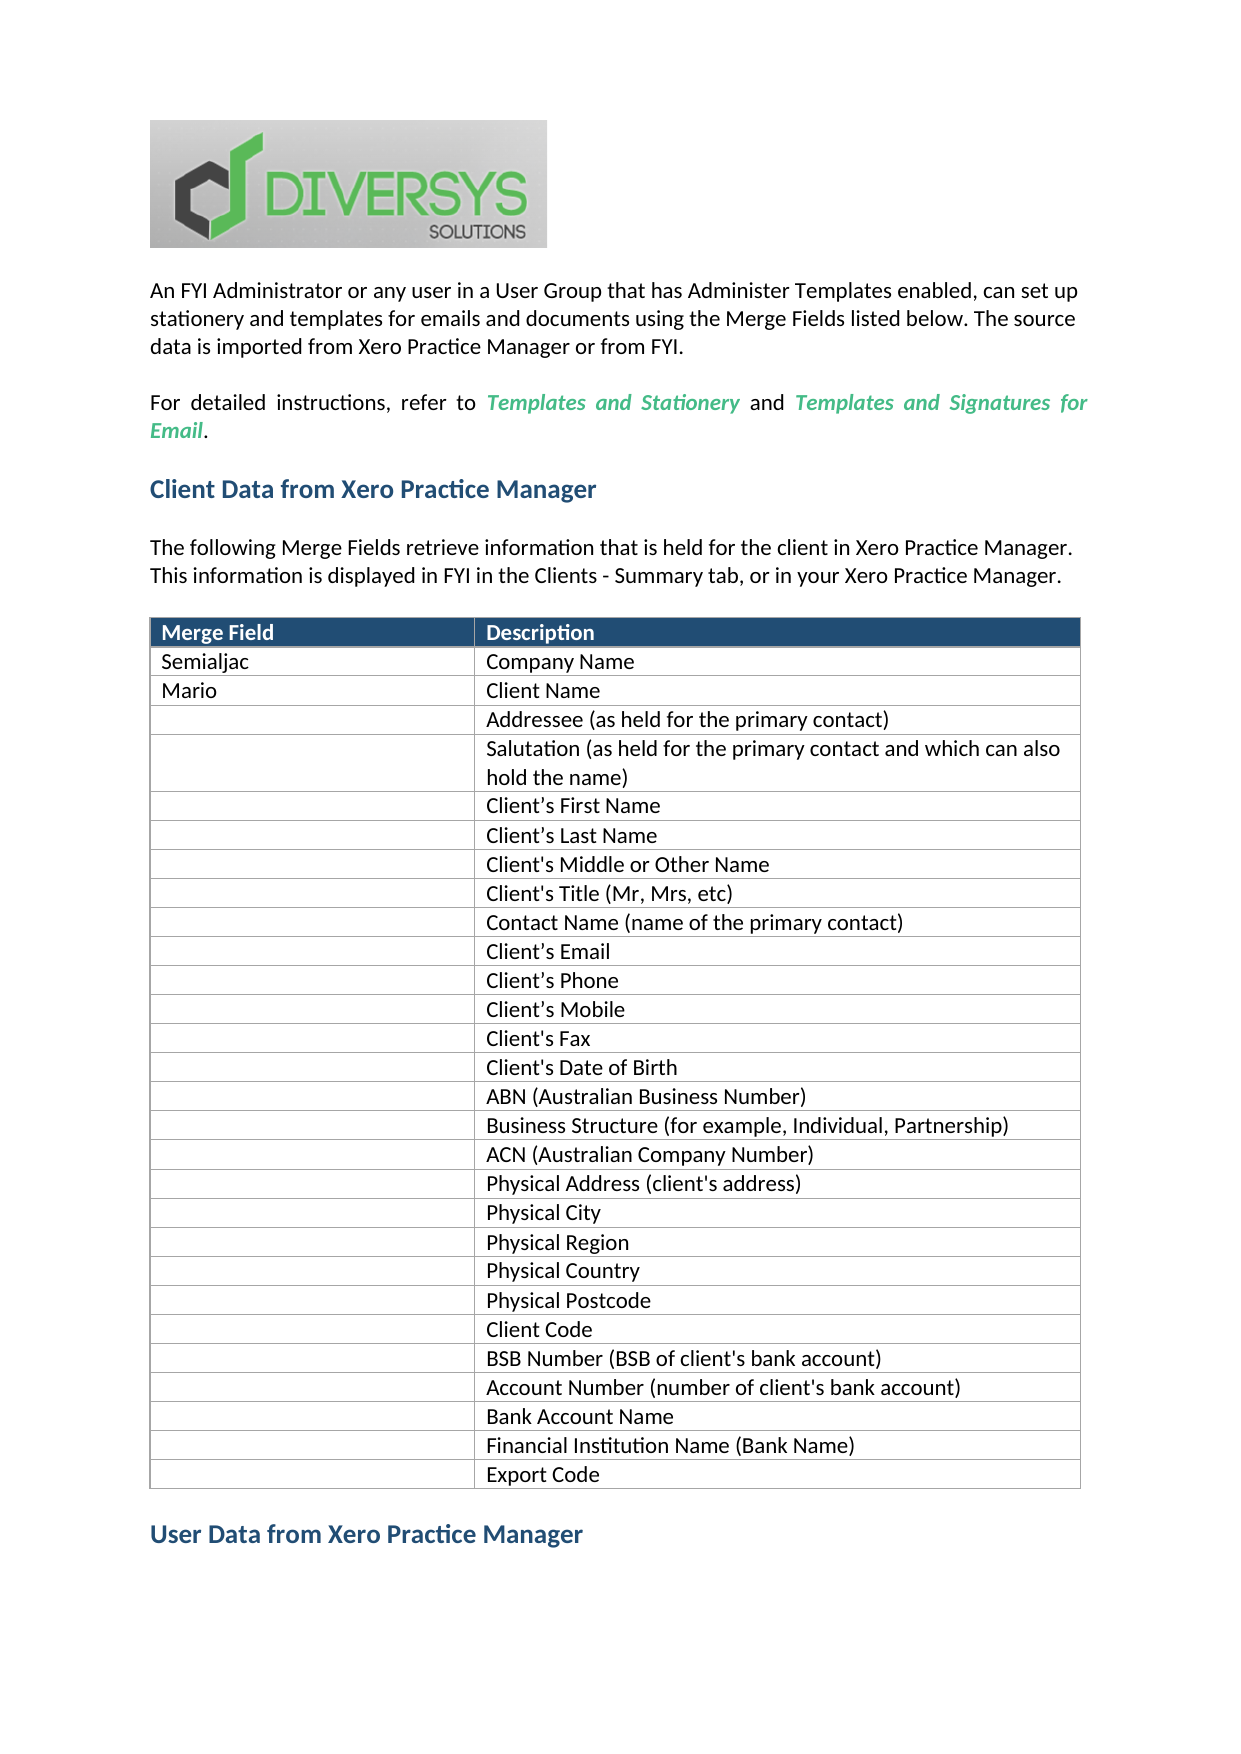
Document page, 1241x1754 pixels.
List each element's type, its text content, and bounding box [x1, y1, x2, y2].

table_cell [151, 937, 474, 965]
table_cell Client's Fax [475, 1024, 1080, 1052]
table_cell [151, 1315, 474, 1343]
table_cell Physical City [475, 1199, 1080, 1227]
table_cell Semialjac [151, 648, 474, 675]
table_cell Mario [151, 676, 474, 704]
table_cell [151, 792, 474, 820]
table_cell [151, 1082, 474, 1110]
table_cell Client Name [475, 676, 1080, 704]
table_cell Physical Address (client's address) [475, 1170, 1080, 1197]
table_cell ABN (Australian Business Number) [475, 1082, 1080, 1110]
table_cell Contact Name (name of the primary contact) [475, 908, 1080, 936]
table_cell [151, 821, 474, 849]
table_cell Account Number (number of client's bank account) [475, 1373, 1080, 1401]
table_cell [151, 1199, 474, 1227]
table_cell Client's Date of Birth [475, 1053, 1080, 1081]
table_cell [151, 966, 474, 994]
table_cell Financial Institution Name (Bank Name) [475, 1431, 1080, 1459]
table_cell Bank Account Name [475, 1402, 1080, 1430]
table_cell BSB Number (BSB of client's bank account) [475, 1344, 1080, 1372]
table_cell Business Structure (for example, Individual, Partnership) [475, 1111, 1080, 1139]
picture [150, 120, 548, 248]
table_cell [151, 995, 474, 1023]
table_cell Addressee (as held for the primary contact) [475, 706, 1080, 733]
text For detailed instructions, refer to Templates and Stationery and Templates and Signatures for Email. [209, 388, 1090, 444]
table_cell Physical Country [475, 1257, 1080, 1285]
table_cell [151, 1111, 474, 1139]
table_cell [151, 1024, 474, 1052]
table_cell [151, 735, 474, 791]
table_cell Client’s Phone [475, 966, 1080, 994]
table_cell Physical Postcode [475, 1286, 1080, 1314]
table_cell Export Code [475, 1460, 1080, 1488]
table_cell Client’s Mobile [475, 995, 1080, 1023]
table_cell Salutation (as held for the primary contact and which can also hold the name) [475, 735, 1080, 791]
table_cell Client Code [475, 1315, 1080, 1343]
table_cell [151, 1431, 474, 1459]
table_cell Client's Title (Mr, Mrs, etc) [475, 879, 1080, 907]
text Client Data from Xero Practice Manager [150, 472, 1090, 505]
text The following Merge Fields retrieve information that is held for the client in Xero Practice Manager. This information is displayed in FYI in the Clients - Summary tab, or in your Xero Practice Manager. [150, 533, 1090, 589]
table_cell [151, 1344, 474, 1372]
text User Data from Xero Practice Manager [150, 1517, 1090, 1550]
table_cell ACN (Australian Company Number) [475, 1140, 1080, 1168]
table_cell Client’s Last Name [475, 821, 1080, 849]
table_cell [151, 1402, 474, 1430]
table_cell Company Name [475, 648, 1080, 675]
table_cell [151, 1170, 474, 1197]
table_cell [151, 1373, 474, 1401]
table_cell [151, 1053, 474, 1081]
text An FYI Administrator or any user in a User Group that has Administer Templates enabled, can set up stationery and templates for emails and documents using the Merge Fields listed below. The source data is imported from Xero Practice Manager or from FYI. [685, 276, 1090, 360]
table_cell [151, 1257, 474, 1285]
table_cell [151, 879, 474, 907]
table_cell Client's Middle or Other Name [475, 850, 1080, 878]
table_cell [151, 706, 474, 733]
table_cell Client’s Email [475, 937, 1080, 965]
table_header Description [475, 618, 1080, 646]
table_cell [151, 1140, 474, 1168]
table_cell [151, 908, 474, 936]
table_cell [151, 850, 474, 878]
table_cell Client’s First Name [475, 792, 1080, 820]
table_header Merge Field [151, 618, 474, 646]
table_cell [151, 1286, 474, 1314]
table_cell [151, 1460, 474, 1488]
table_cell Physical Region [475, 1228, 1080, 1256]
table_cell [151, 1228, 474, 1256]
